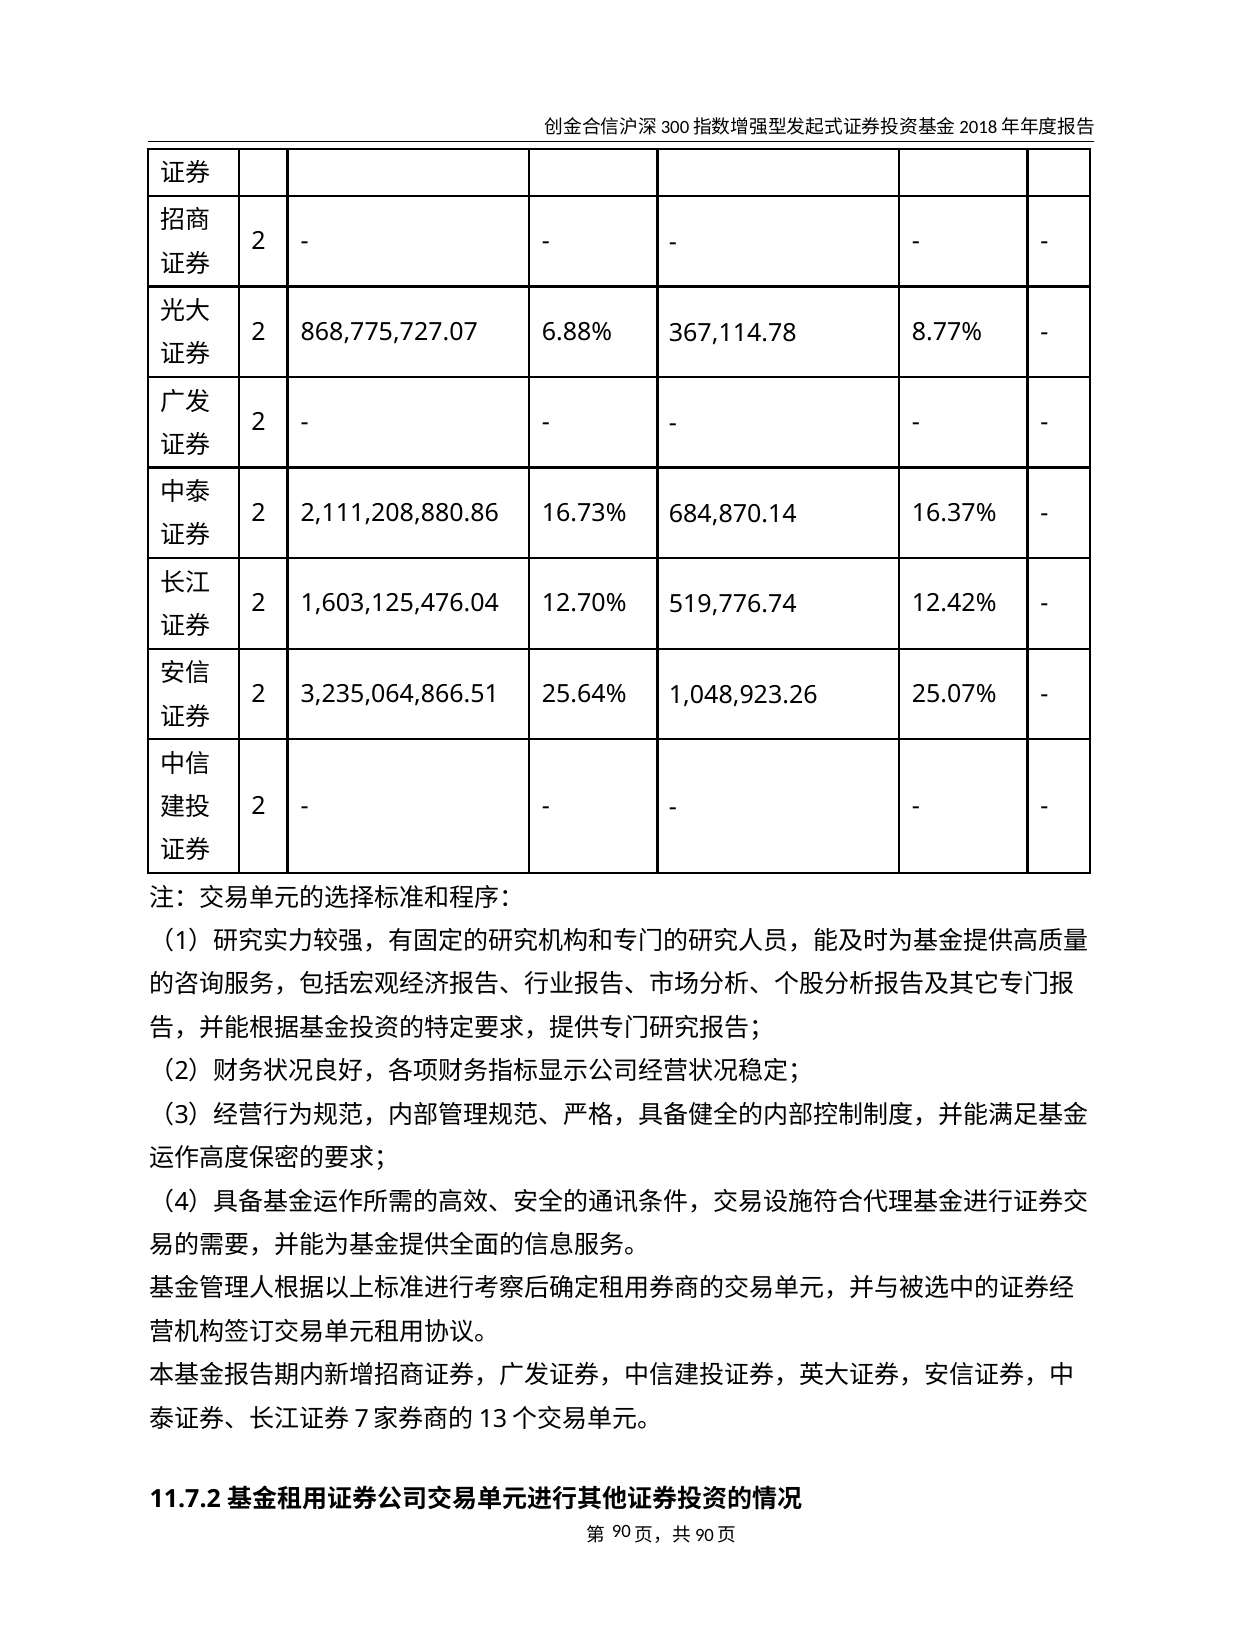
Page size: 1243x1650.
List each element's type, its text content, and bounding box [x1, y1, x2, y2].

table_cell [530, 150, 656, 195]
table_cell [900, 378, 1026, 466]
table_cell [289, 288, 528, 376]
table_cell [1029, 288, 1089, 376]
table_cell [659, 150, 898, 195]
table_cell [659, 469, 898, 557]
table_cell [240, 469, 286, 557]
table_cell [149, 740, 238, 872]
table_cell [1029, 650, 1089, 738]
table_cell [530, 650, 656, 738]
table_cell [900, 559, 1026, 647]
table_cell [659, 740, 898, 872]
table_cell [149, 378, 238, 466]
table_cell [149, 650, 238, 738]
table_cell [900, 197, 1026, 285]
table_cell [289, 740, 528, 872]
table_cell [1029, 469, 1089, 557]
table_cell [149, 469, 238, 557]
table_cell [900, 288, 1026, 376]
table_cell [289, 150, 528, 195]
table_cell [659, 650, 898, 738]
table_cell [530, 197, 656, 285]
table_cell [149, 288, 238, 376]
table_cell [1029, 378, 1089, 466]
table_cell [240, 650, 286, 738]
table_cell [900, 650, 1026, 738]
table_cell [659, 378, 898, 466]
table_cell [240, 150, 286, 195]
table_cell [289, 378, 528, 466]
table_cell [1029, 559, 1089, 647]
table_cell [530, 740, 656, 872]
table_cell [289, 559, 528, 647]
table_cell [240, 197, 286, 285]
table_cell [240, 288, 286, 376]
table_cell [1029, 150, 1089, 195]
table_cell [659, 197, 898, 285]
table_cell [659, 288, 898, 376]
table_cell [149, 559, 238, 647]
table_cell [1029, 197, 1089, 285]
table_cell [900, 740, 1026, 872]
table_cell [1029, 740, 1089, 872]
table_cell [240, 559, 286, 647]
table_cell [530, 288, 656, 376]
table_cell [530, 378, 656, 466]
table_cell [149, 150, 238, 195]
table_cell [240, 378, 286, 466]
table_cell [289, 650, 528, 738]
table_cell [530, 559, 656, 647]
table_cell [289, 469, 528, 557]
text 11.7.2 基金租用证券公司交易单元进行其他证券投资的情况 [149, 1479, 1094, 1515]
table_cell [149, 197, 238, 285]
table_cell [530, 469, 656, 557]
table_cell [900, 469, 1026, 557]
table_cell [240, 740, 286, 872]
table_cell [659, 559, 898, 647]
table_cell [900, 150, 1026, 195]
text 注：交易单元的选择标准和程序： （1）研究实力较强，有固定的研究机构和专门的研究人员，能及时为基金提供高质量的咨询服务，包括宏观经济报告、行业报告、市场分析、个股分析报告及其它专门报告，并能根据基金投资的特定要求，提供专门研究报告； （2）财务状况良好，各项财务指标显示公司经营状况稳定； （3）经营行为规范，内部管理规范、严格，具备健全的内部控制制度，并能满足基金运作高度保密的要求； （4）具备基金运作所需的高效、安全的通讯条件，交易设施符合代理基金进行证券交易的需要，并能为基金提供全面的信息服务。 基金管理人根据以上标准进行考察后确定租用券商的交易单元，并与被选中的证券经营机构签订交易单元租用协议。 本基金报告期内新增招商证券，广发证券，中信建投证券，英大证券，安信证券，中泰证券、长江证券7家券商的13个交易单元。 [149, 877, 1094, 1434]
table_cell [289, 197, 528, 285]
